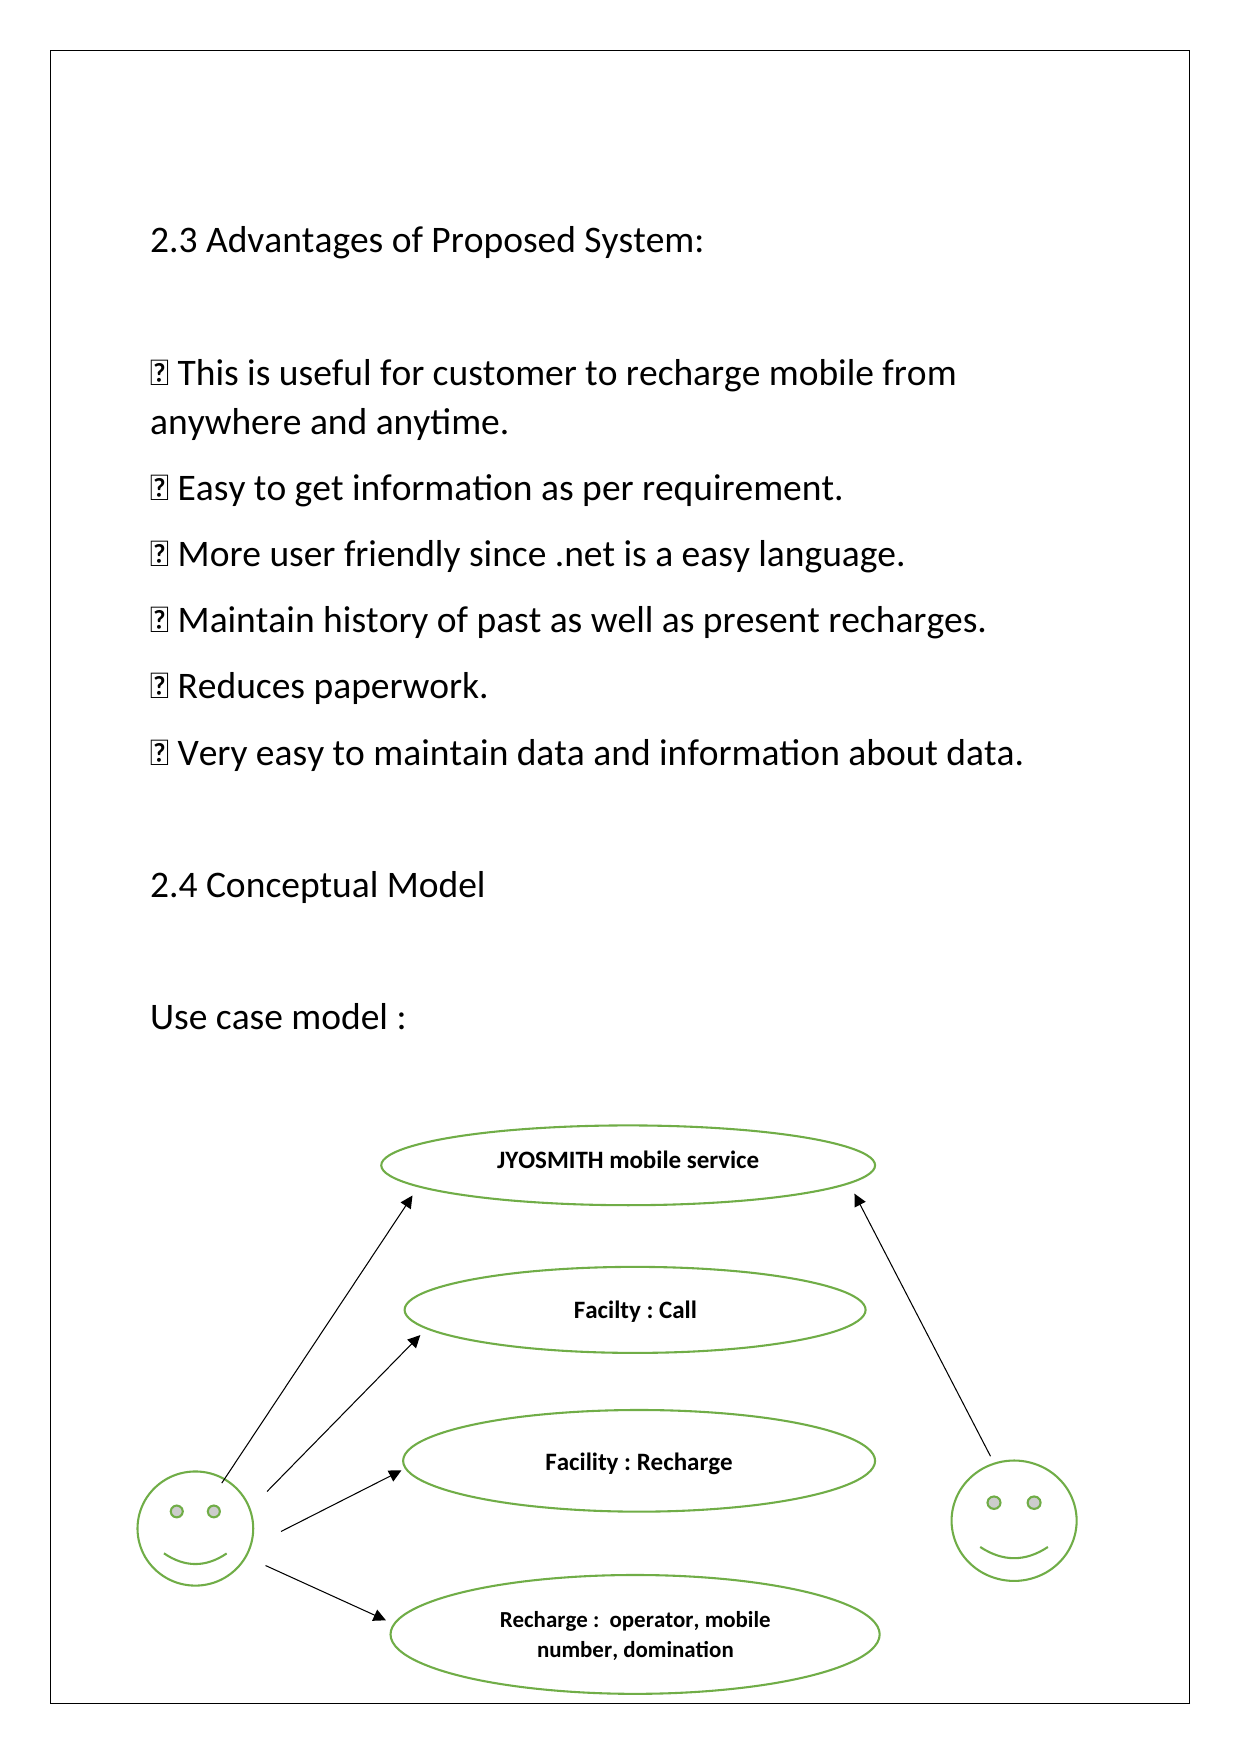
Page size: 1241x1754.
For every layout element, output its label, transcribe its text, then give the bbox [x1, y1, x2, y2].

text  Very easy to maintain data and information about data. [150, 729, 1090, 774]
text  Easy to get information as per requirement. [150, 464, 1090, 510]
text  Reduces paperwork. [150, 662, 1090, 708]
text Use case model : [150, 993, 1090, 1039]
text  More user friendly since .net is a easy language. [150, 530, 1090, 576]
text  Maintain history of past as well as present recharges. [150, 596, 1090, 642]
text 2.3 Advantages of Proposed System: [150, 216, 1090, 262]
text  This is useful for customer to recharge mobile from anywhere and anytime. [150, 348, 1090, 444]
text 2.4 Conceptual Model [150, 861, 1090, 907]
